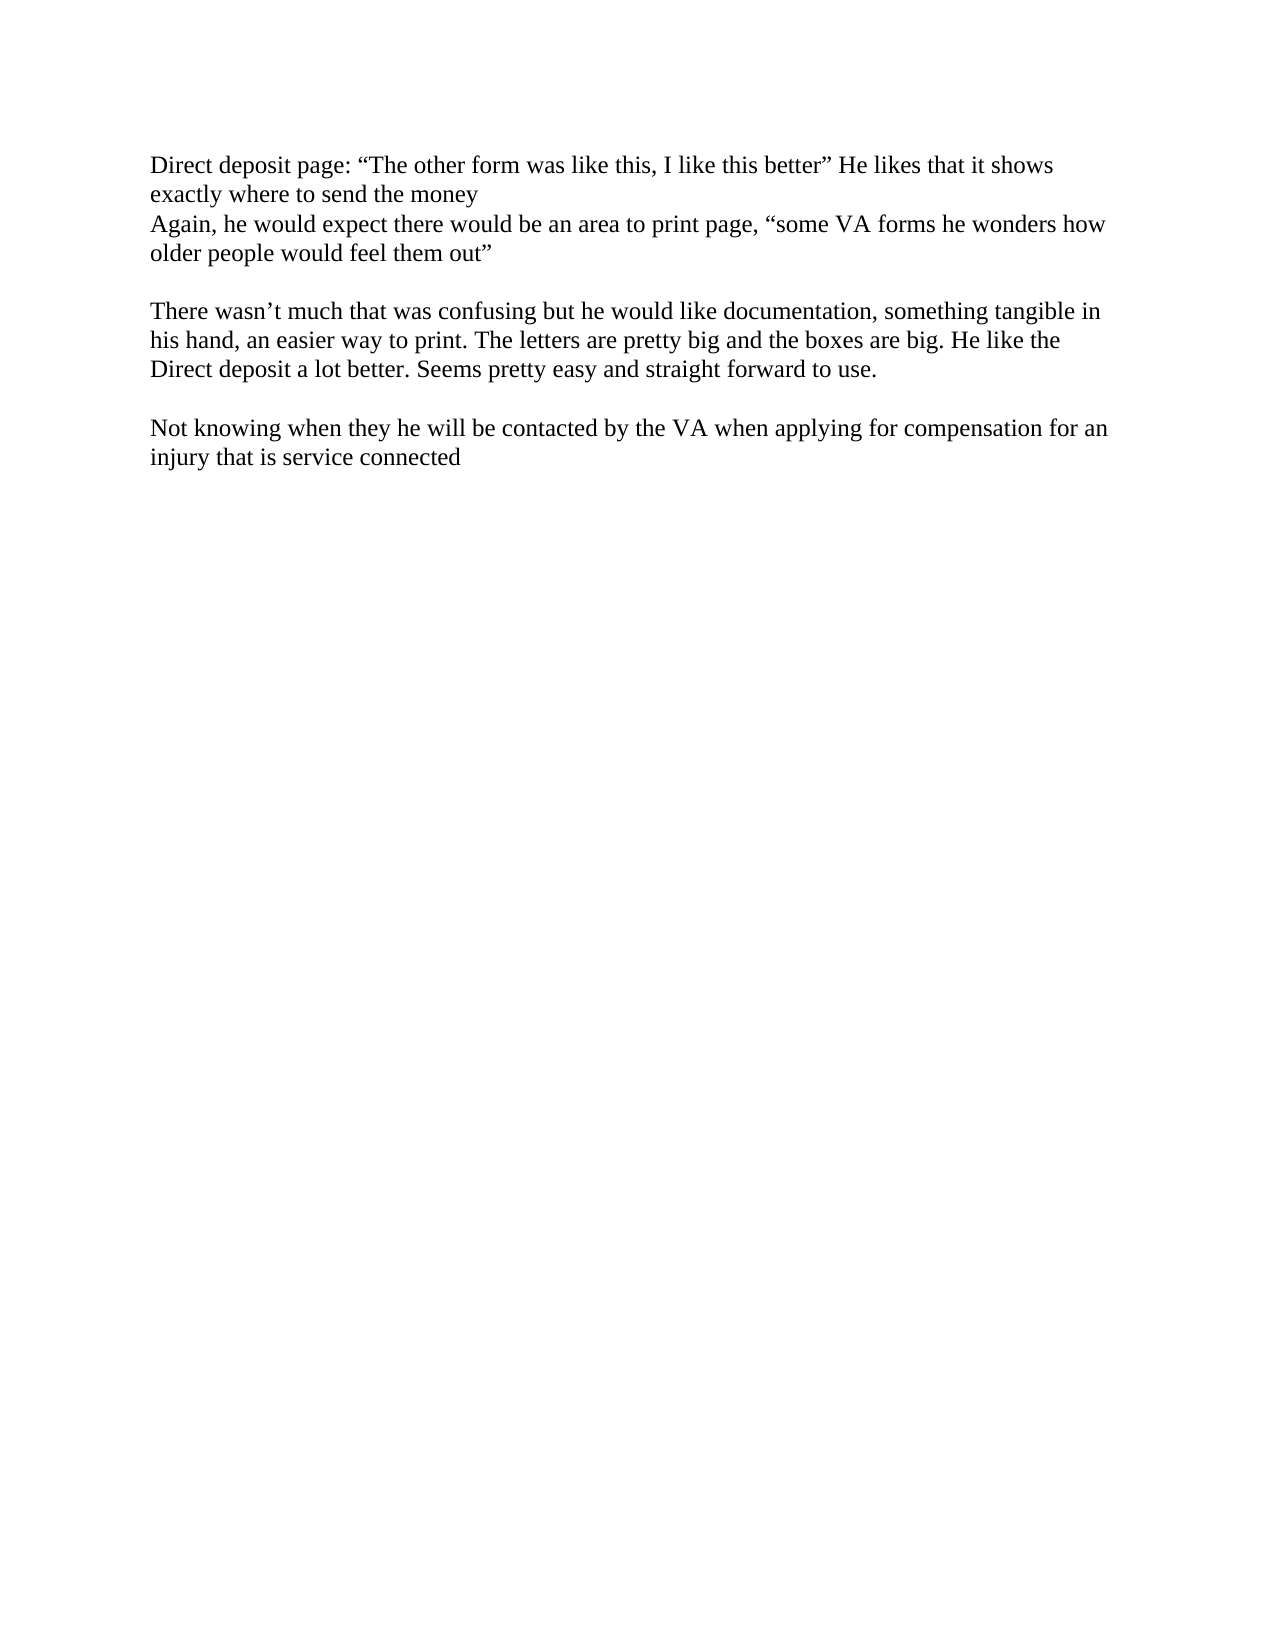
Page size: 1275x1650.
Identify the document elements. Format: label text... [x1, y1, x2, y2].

text Not knowing when they he will be contacted by the VA when applying for compensation for an injury that is service connected [150, 412, 1125, 471]
text Again, he would expect there would be an area to print page, “some VA forms he wonders how older people would feel them out” [150, 208, 1125, 267]
text There wasn’t much that was confusing but he would like documentation, something tangible in his hand, an easier way to print. The letters are pretty big and the boxes are big. He like the Direct deposit a lot better. Seems pretty easy and straight forward to use. [150, 296, 1125, 383]
text Direct deposit page: “The other form was like this, I like this better” He likes that it shows exactly where to send the money [150, 150, 1125, 208]
